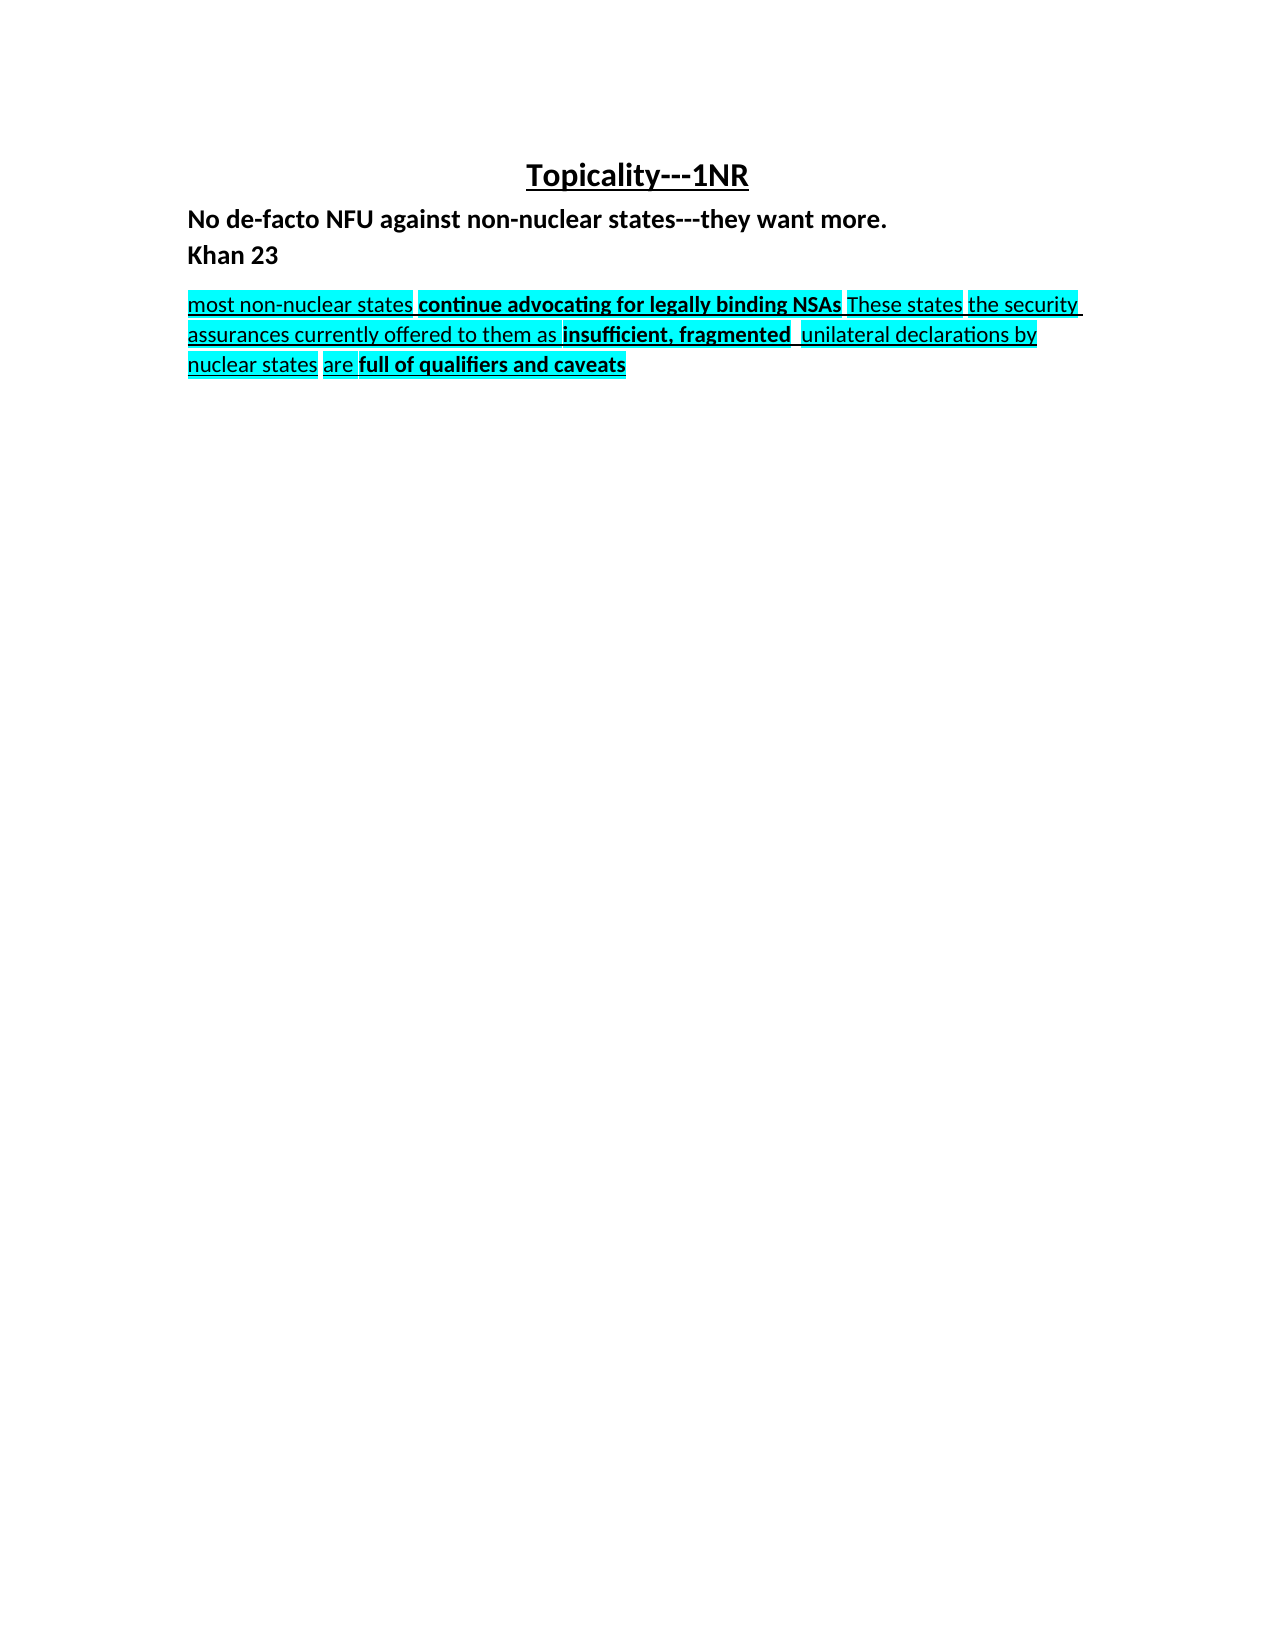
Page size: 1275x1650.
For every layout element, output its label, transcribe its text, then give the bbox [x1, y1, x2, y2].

subtitle Topicality---1NR [187, 154, 1087, 195]
subtitle No de-facto NFU against non-nuclear states---they want more. [187, 202, 1087, 235]
text Khan 23 [187, 238, 1087, 271]
text most non-nuclear states continue advocating for legally binding NSAs These states the security assurances currently offered to them as insufficient, fragmented unilateral declarations by nuclear states are full of qualifiers and caveats [187, 290, 1087, 379]
